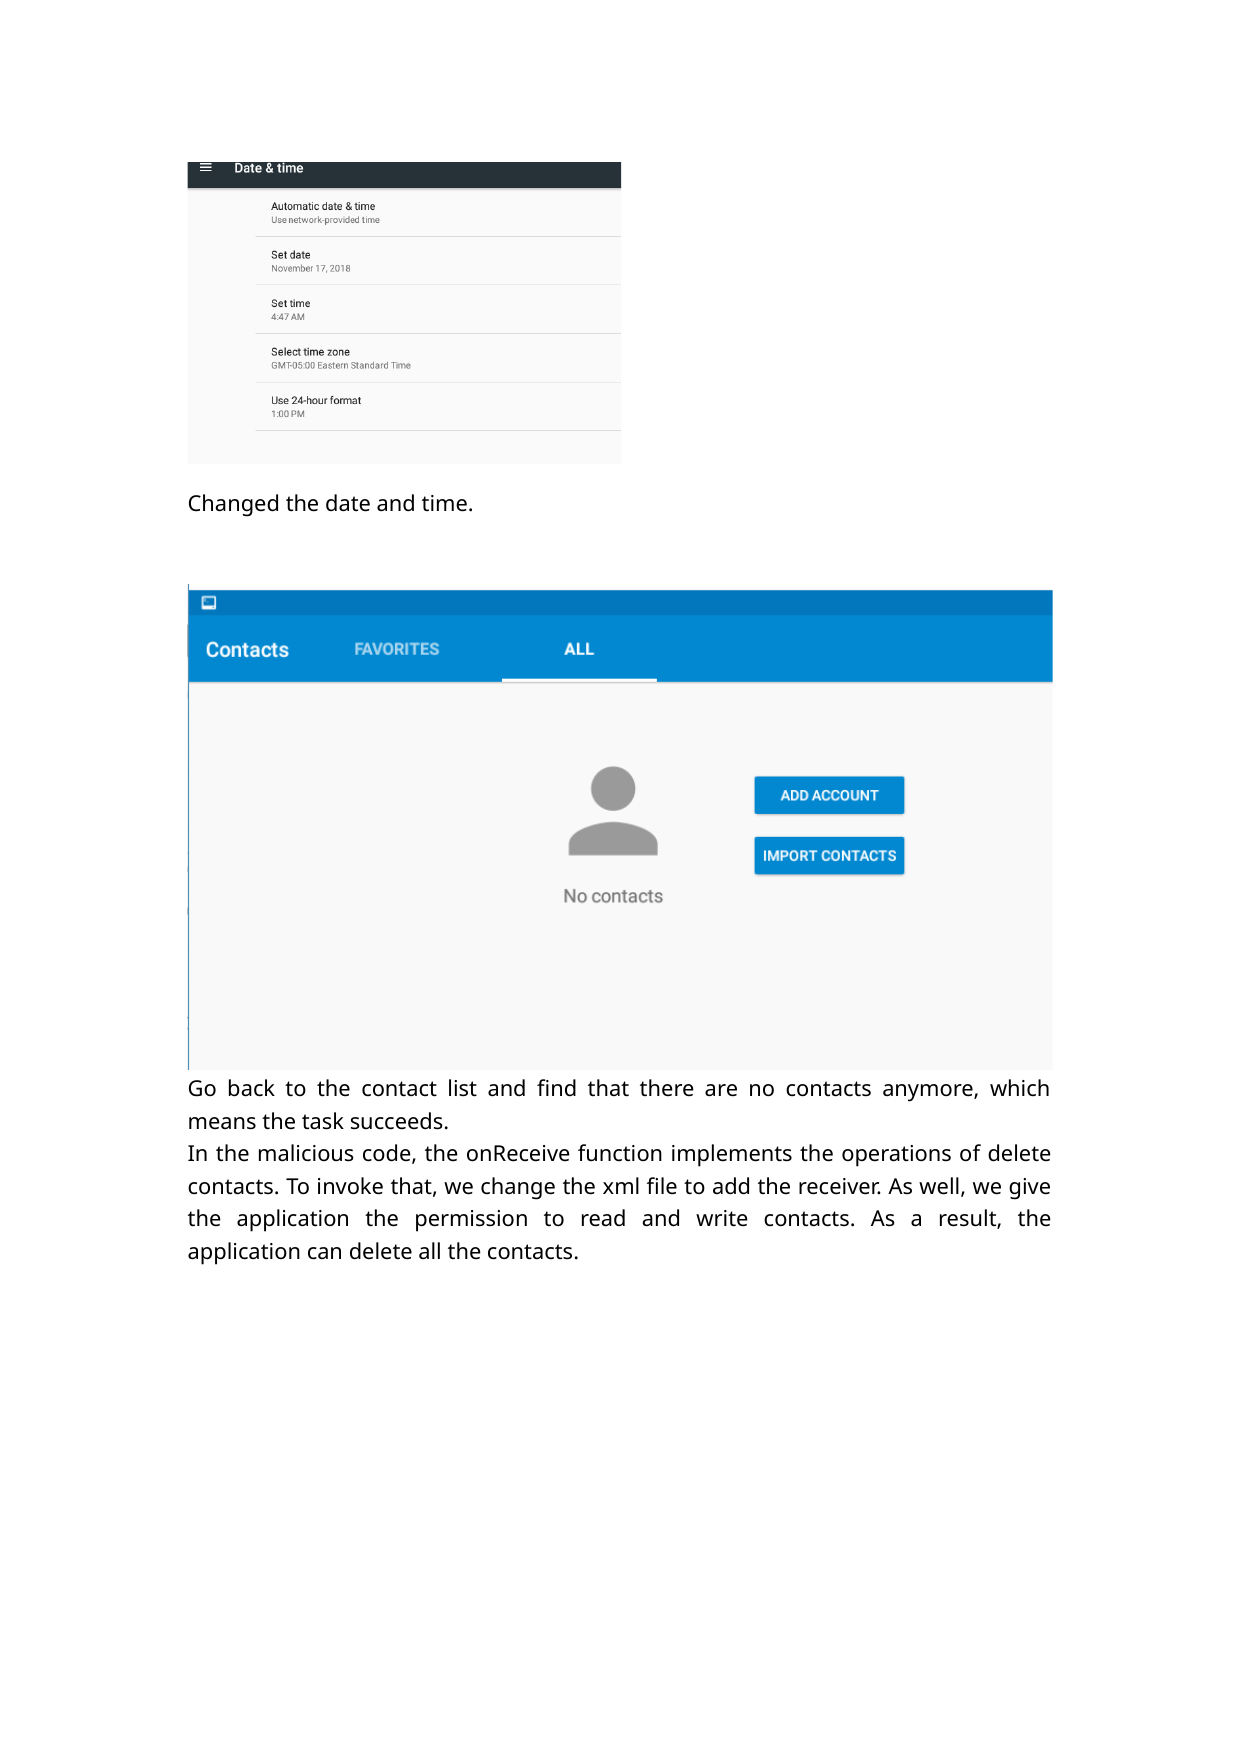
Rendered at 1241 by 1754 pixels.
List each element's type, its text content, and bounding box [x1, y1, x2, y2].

text In the malicious code, the onReceive function implements the operations of delete contacts. To invoke that, we change the xml file to add the receiver. As well, we give the application the permission to read and write contacts. As a result, the application can delete all the contacts. [187, 1137, 1053, 1267]
picture [187, 584, 1053, 1070]
picture [187, 162, 622, 464]
text Go back to the contact list and find that there are no contacts anymore, which means the task succeeds. [187, 1072, 1053, 1137]
text Changed the date and time. [187, 487, 1053, 519]
